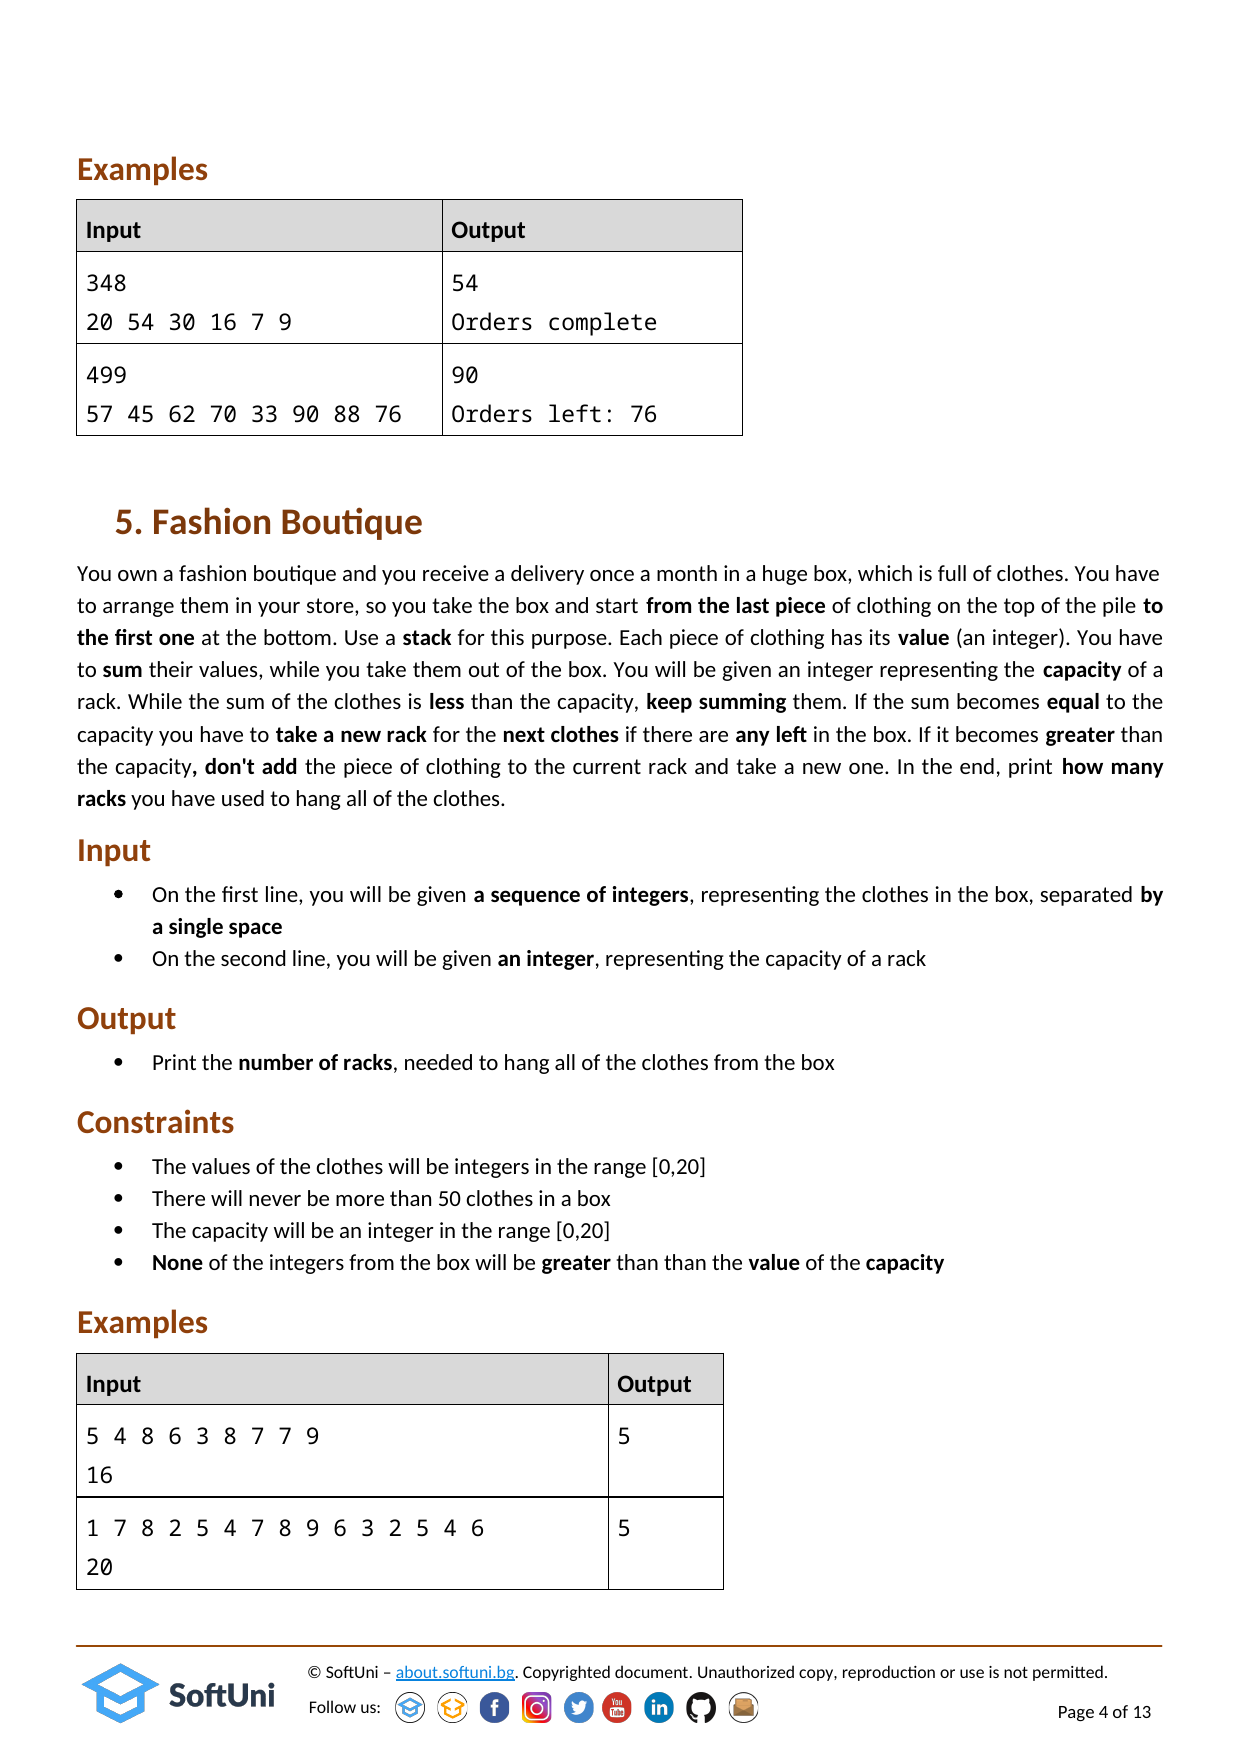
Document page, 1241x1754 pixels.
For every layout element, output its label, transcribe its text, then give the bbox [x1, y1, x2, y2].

picture [437, 1692, 468, 1723]
picture [665, 1692, 674, 1701]
picture [665, 1714, 674, 1723]
picture [602, 1692, 632, 1723]
list The values of the clothes will be integers in the range [0,20] [114, 1152, 1163, 1180]
table_cell 499 57 45 62 70 33 90 88 76 [77, 344, 442, 435]
table_header Input [77, 200, 442, 251]
picture [564, 1692, 594, 1723]
subtitle Examples [77, 148, 1163, 189]
picture [479, 1692, 510, 1723]
table_cell 348 20 54 30 16 7 9 [77, 252, 442, 343]
table_cell 5 [609, 1498, 723, 1588]
table_header Input [77, 1354, 608, 1404]
picture [686, 1692, 716, 1723]
picture [644, 1714, 653, 1723]
list None of the integers from the box will be greater than than the value of the capacity [114, 1248, 1163, 1277]
picture [728, 1692, 759, 1723]
subtitle Input [77, 829, 1163, 869]
list The capacity will be an integer in the range [0,20] [114, 1216, 1163, 1244]
picture [75, 1658, 281, 1729]
picture [644, 1692, 653, 1701]
subtitle Output [77, 997, 1163, 1038]
table_cell 1 7 8 2 5 4 7 8 9 6 3 2 5 4 6 20 [77, 1498, 608, 1588]
picture [658, 1705, 667, 1714]
table_header Output [443, 200, 742, 251]
picture [522, 1692, 552, 1723]
subtitle Fashion Boutique [114, 498, 1163, 543]
table_cell 5 4 8 6 3 8 7 7 9 16 [77, 1405, 608, 1496]
table_cell 5 [609, 1405, 723, 1496]
table_cell 54 Orders complete [443, 252, 742, 343]
list On the first line, you will be given a sequence of integers, representing the clothes in the box, separated by a single space [114, 880, 1163, 940]
table_cell 90 Orders left: 76 [443, 344, 742, 435]
picture [395, 1692, 425, 1723]
subtitle Constraints [77, 1101, 1163, 1142]
table_header Output [609, 1354, 723, 1404]
list There will never be more than 50 clothes in a box [114, 1184, 1163, 1212]
text You own a fashion boutique and you receive a delivery once a month in a huge box, which is full of clothes. You have to arrange them in your store, so you take the box and start from the last piece of clothing on the top of the pile to the first one at the bottom. Use a stack for this purpose. Each piece of clothing has its value (an integer). You have to sum their values, while you take them out of the box. You will be given an integer representing the capacity of a rack. While the sum of the clothes is less than the capacity, keep summing them. If the sum becomes equal to the capacity you have to take a new rack for the next clothes if there are any left in the box. If it becomes greater than the capacity, don't add the piece of clothing to the current rack and take a new one. In the end, print how many racks you have used to hang all of the clothes. [77, 559, 1163, 812]
list Print the number of racks, needed to hang all of the clothes from the box [114, 1048, 1163, 1076]
subtitle Examples [77, 1302, 1163, 1342]
list On the second line, you will be given an integer, representing the capacity of a rack [114, 944, 1163, 972]
